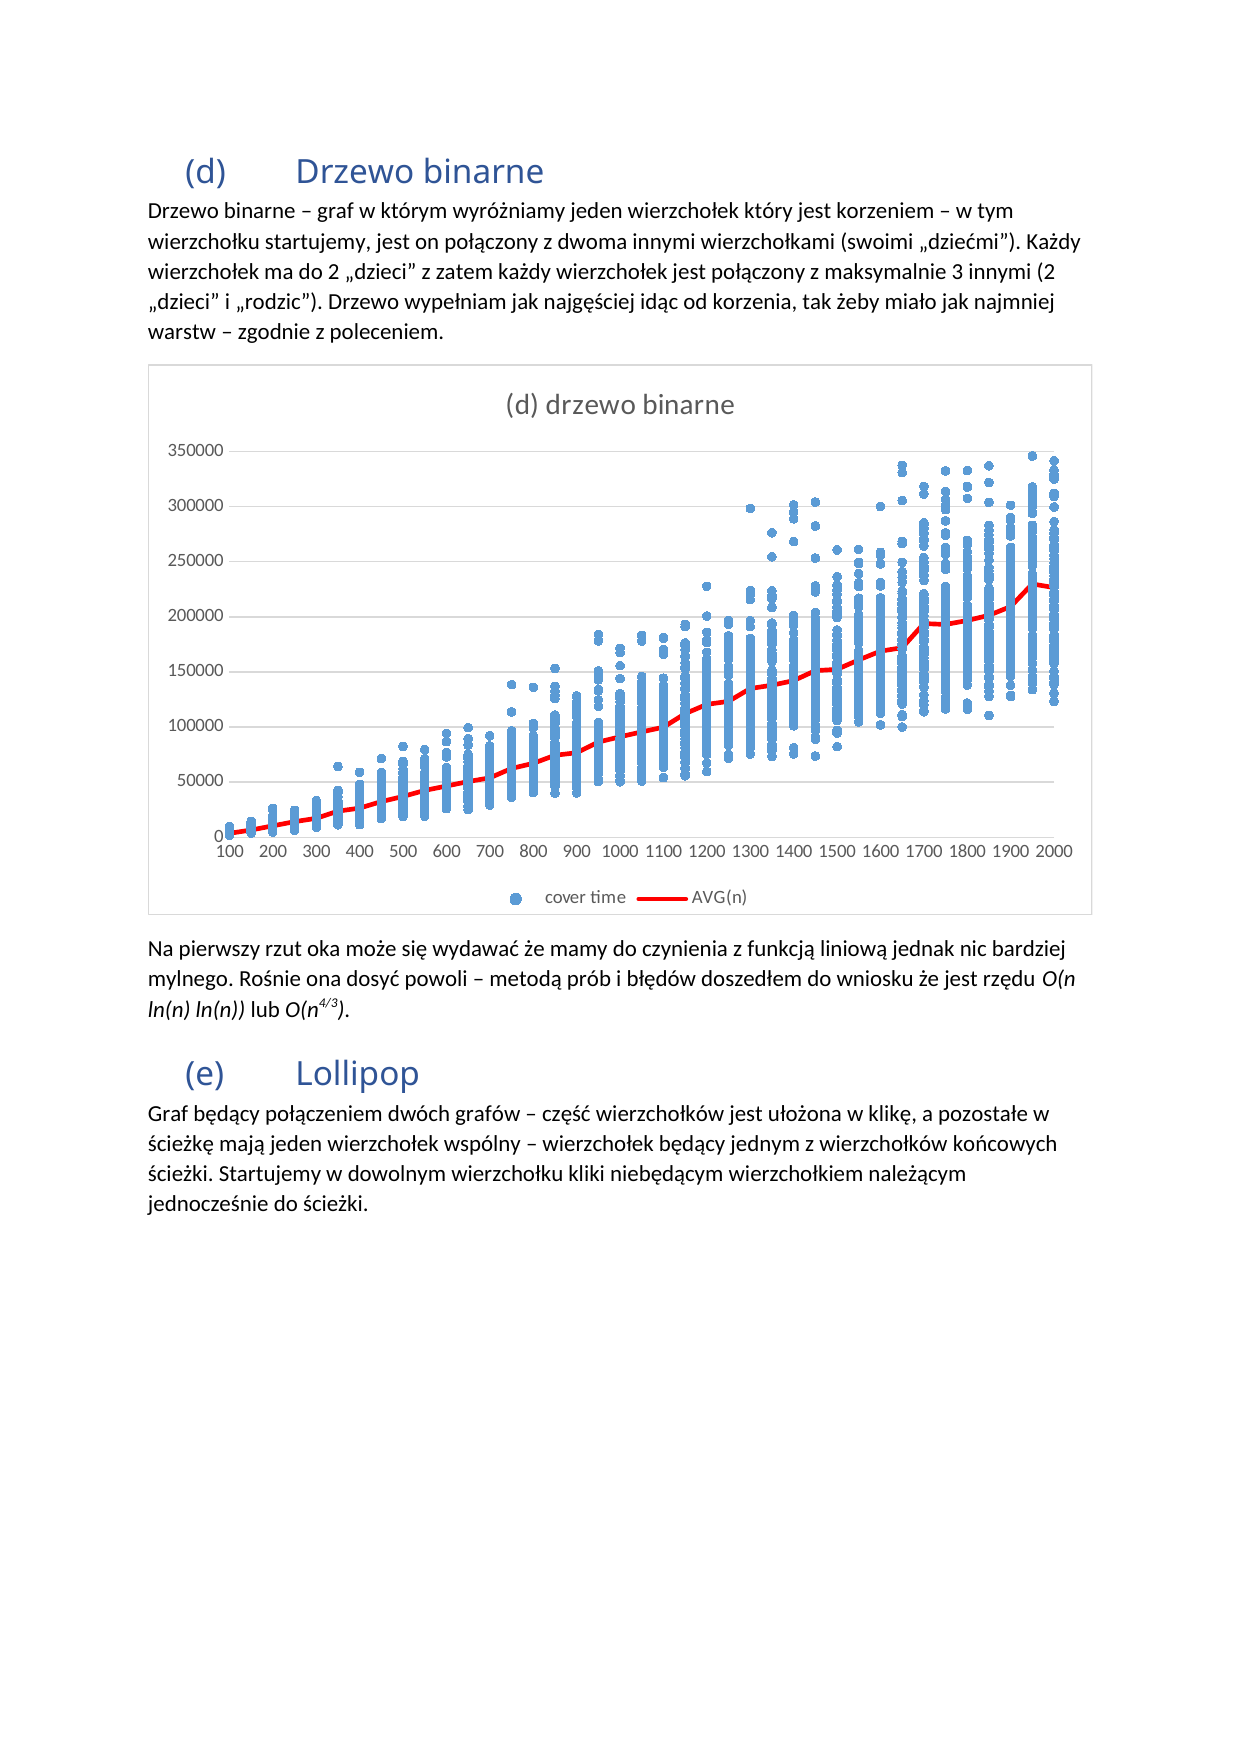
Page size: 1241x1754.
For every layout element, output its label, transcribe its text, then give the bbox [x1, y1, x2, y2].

text Na pierwszy rzut oka może się wydawać że mamy do czynienia z funkcją liniową jednak nic bardziej mylnego. Rośnie ona dosyć powoli – metodą prób i błędów doszedłem do wniosku że jest rzędu O(n ln(n) ln(n)) lub O(n4/3). [148, 934, 1093, 1023]
text Graf będący połączeniem dwóch grafów – część wierzchołków jest ułożona w klikę, a pozostałe w ścieżkę mają jeden wierzchołek wspólny – wierzchołek będący jednym z wierzchołków końcowych ścieżki. Startujemy w dowolnym wierzchołku kliki niebędącym wierzchołkiem należącym jednocześnie do ścieżki. [148, 1099, 1093, 1217]
subtitle Drzewo binarne [185, 148, 1093, 193]
text Drzewo binarne – graf w którym wyróżniamy jeden wierzchołek który jest korzeniem – w tym wierzchołku startujemy, jest on połączony z dwoma innymi wierzchołkami (swoimi „dziećmi”). Każdy wierzchołek ma do 2 „dzieci” z zatem każdy wierzchołek jest połączony z maksymalnie 3 innymi (2 „dzieci” i „rodzic”). Drzewo wypełniam jak najgęściej idąc od korzenia, tak żeby miało jak najmniej warstw – zgodnie z poleceniem. [148, 197, 1093, 345]
subtitle Lollipop [185, 1050, 1093, 1095]
